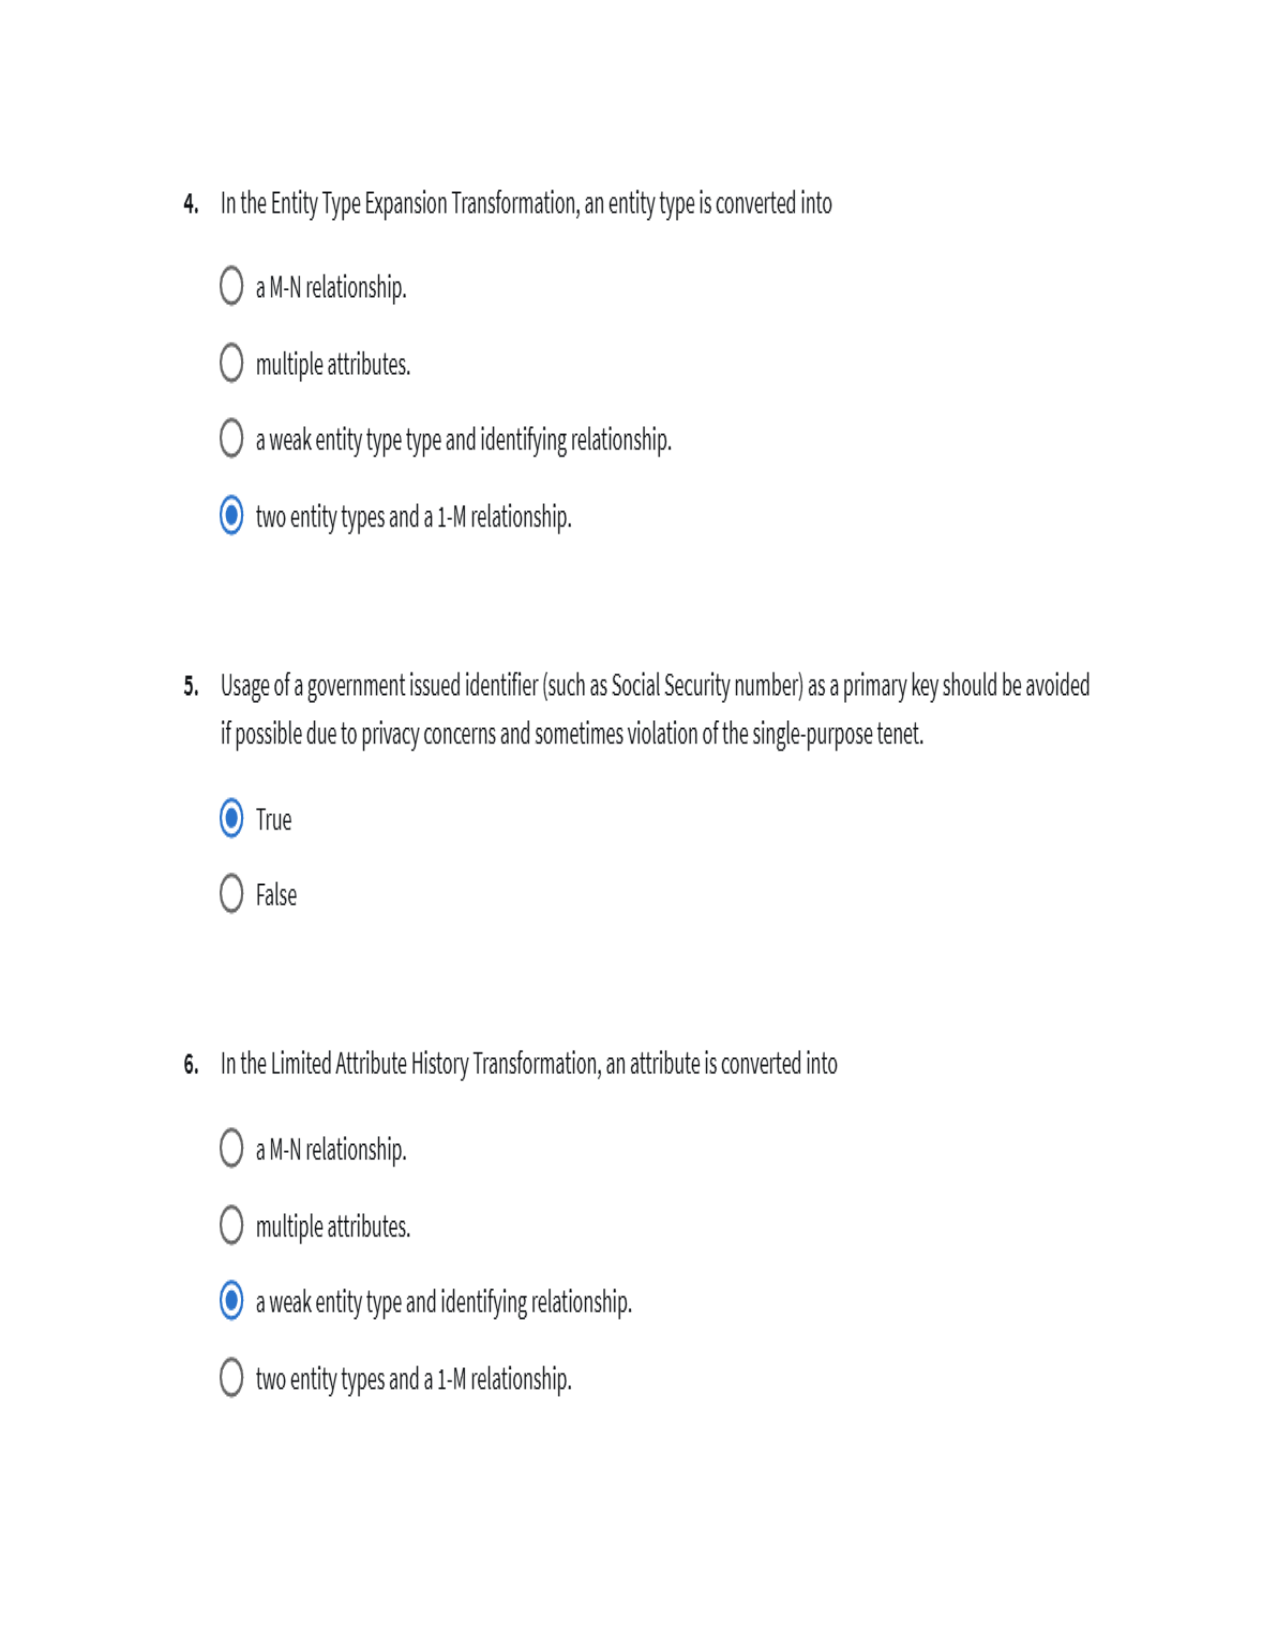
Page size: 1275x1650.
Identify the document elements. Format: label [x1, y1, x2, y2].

picture [150, 150, 1125, 1429]
